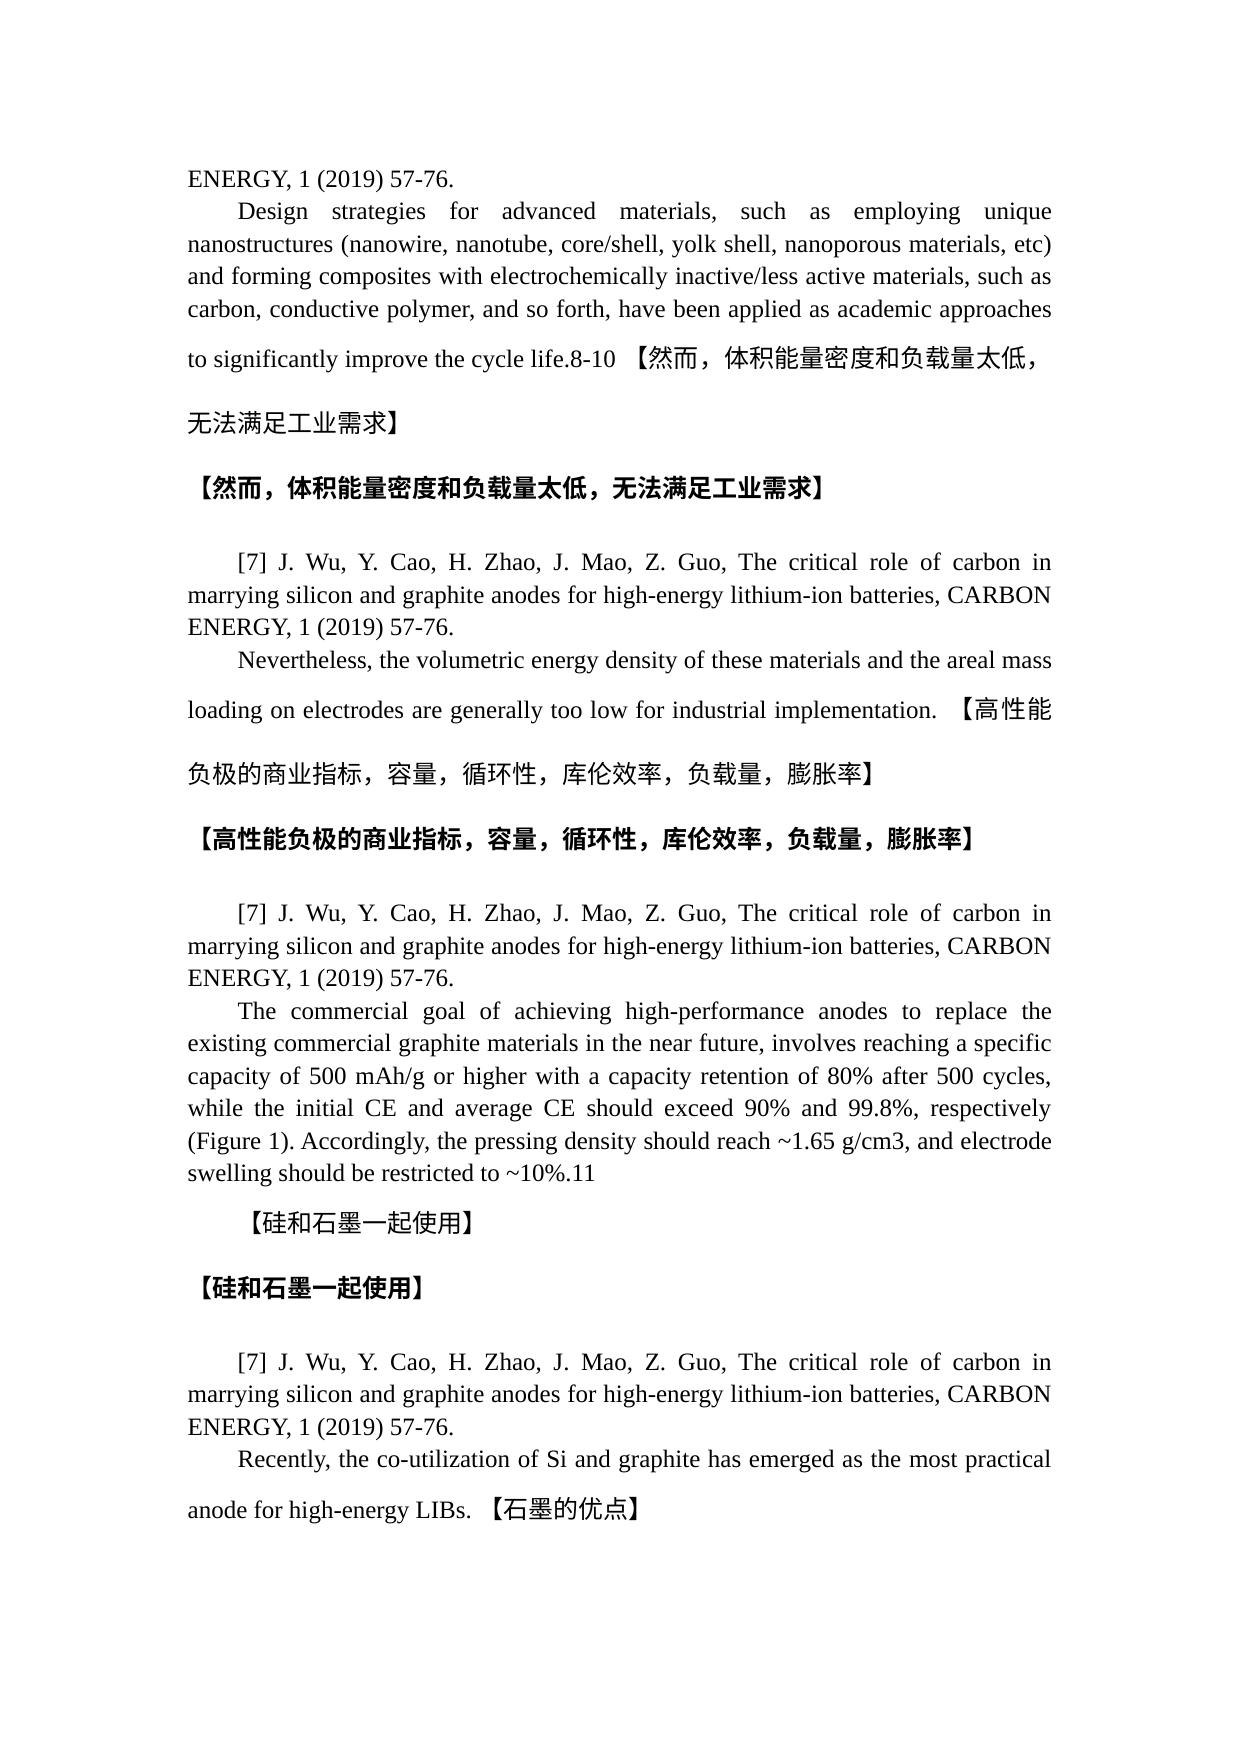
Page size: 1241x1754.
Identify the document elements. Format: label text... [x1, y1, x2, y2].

subtitle 【然而，体积能量密度和负载量太低，无法满足工业需求】 [187, 454, 1053, 519]
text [187, 162, 1053, 194]
text 【硅和石墨一起使用】 [187, 1189, 1053, 1254]
text Nevertheless, the volumetric energy density of these materials and the areal mass loading on electrodes are generally too low for industrial implementation. 【高性能负极的商业指标，容量，循环性，库伦效率，负载量，膨胀率】 [187, 643, 1053, 806]
text Design strategies for advanced materials, such as employing unique nanostructures (nanowire, nanotube, core/shell, yolk shell, nanoporous materials, etc) and forming composites with electrochemically inactive/less active materials, such as carbon, conductive polymer, and so forth, have been applied as academic approaches to significantly improve the cycle life.8-10 【然而，体积能量密度和负载量太低，无法满足工业需求】 [187, 194, 1053, 454]
subtitle 【硅和石墨一起使用】 [187, 1254, 1053, 1319]
text Recently, the co‐utilization of Si and graphite has emerged as the most practical anode for high‐energy LIBs. 【石墨的优点】 [187, 1443, 1053, 1540]
subtitle 【高性能负极的商业指标，容量，循环性，库伦效率，负载量，膨胀率】 [187, 806, 1053, 871]
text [187, 1345, 1053, 1443]
text The commercial goal of achieving high‐performance anodes to replace the existing commercial graphite materials in the near future, involves reaching a specific capacity of 500 mAh/g or higher with a capacity retention of 80% after 500 cycles, while the initial CE and average CE should exceed 90% and 99.8%, respectively (Figure 1). Accordingly, the pressing density should reach ~1.65 g/cm3, and electrode swelling should be restricted to ~10%.11 [187, 994, 1053, 1189]
